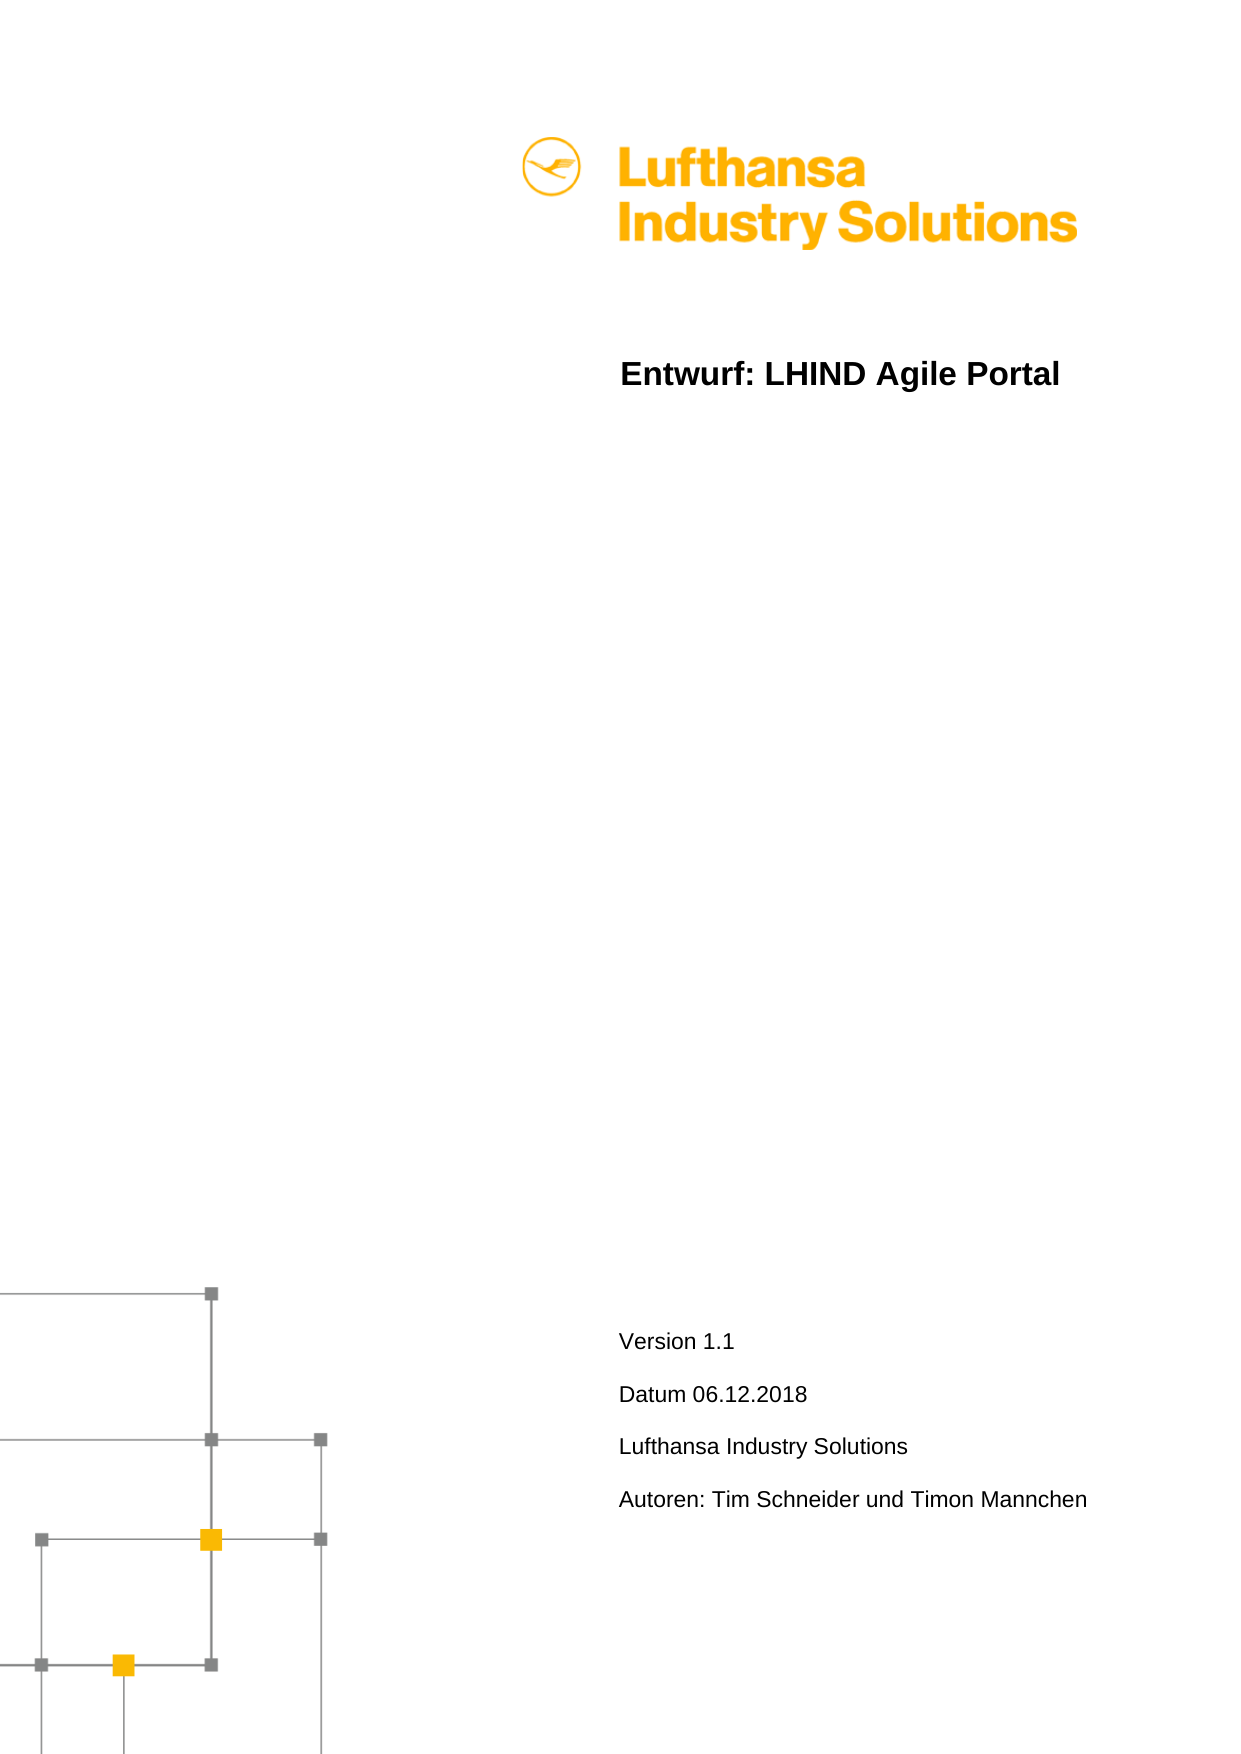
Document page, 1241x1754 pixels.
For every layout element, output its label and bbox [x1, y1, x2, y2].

picture [0, 1279, 343, 1754]
picture [522, 137, 1077, 250]
